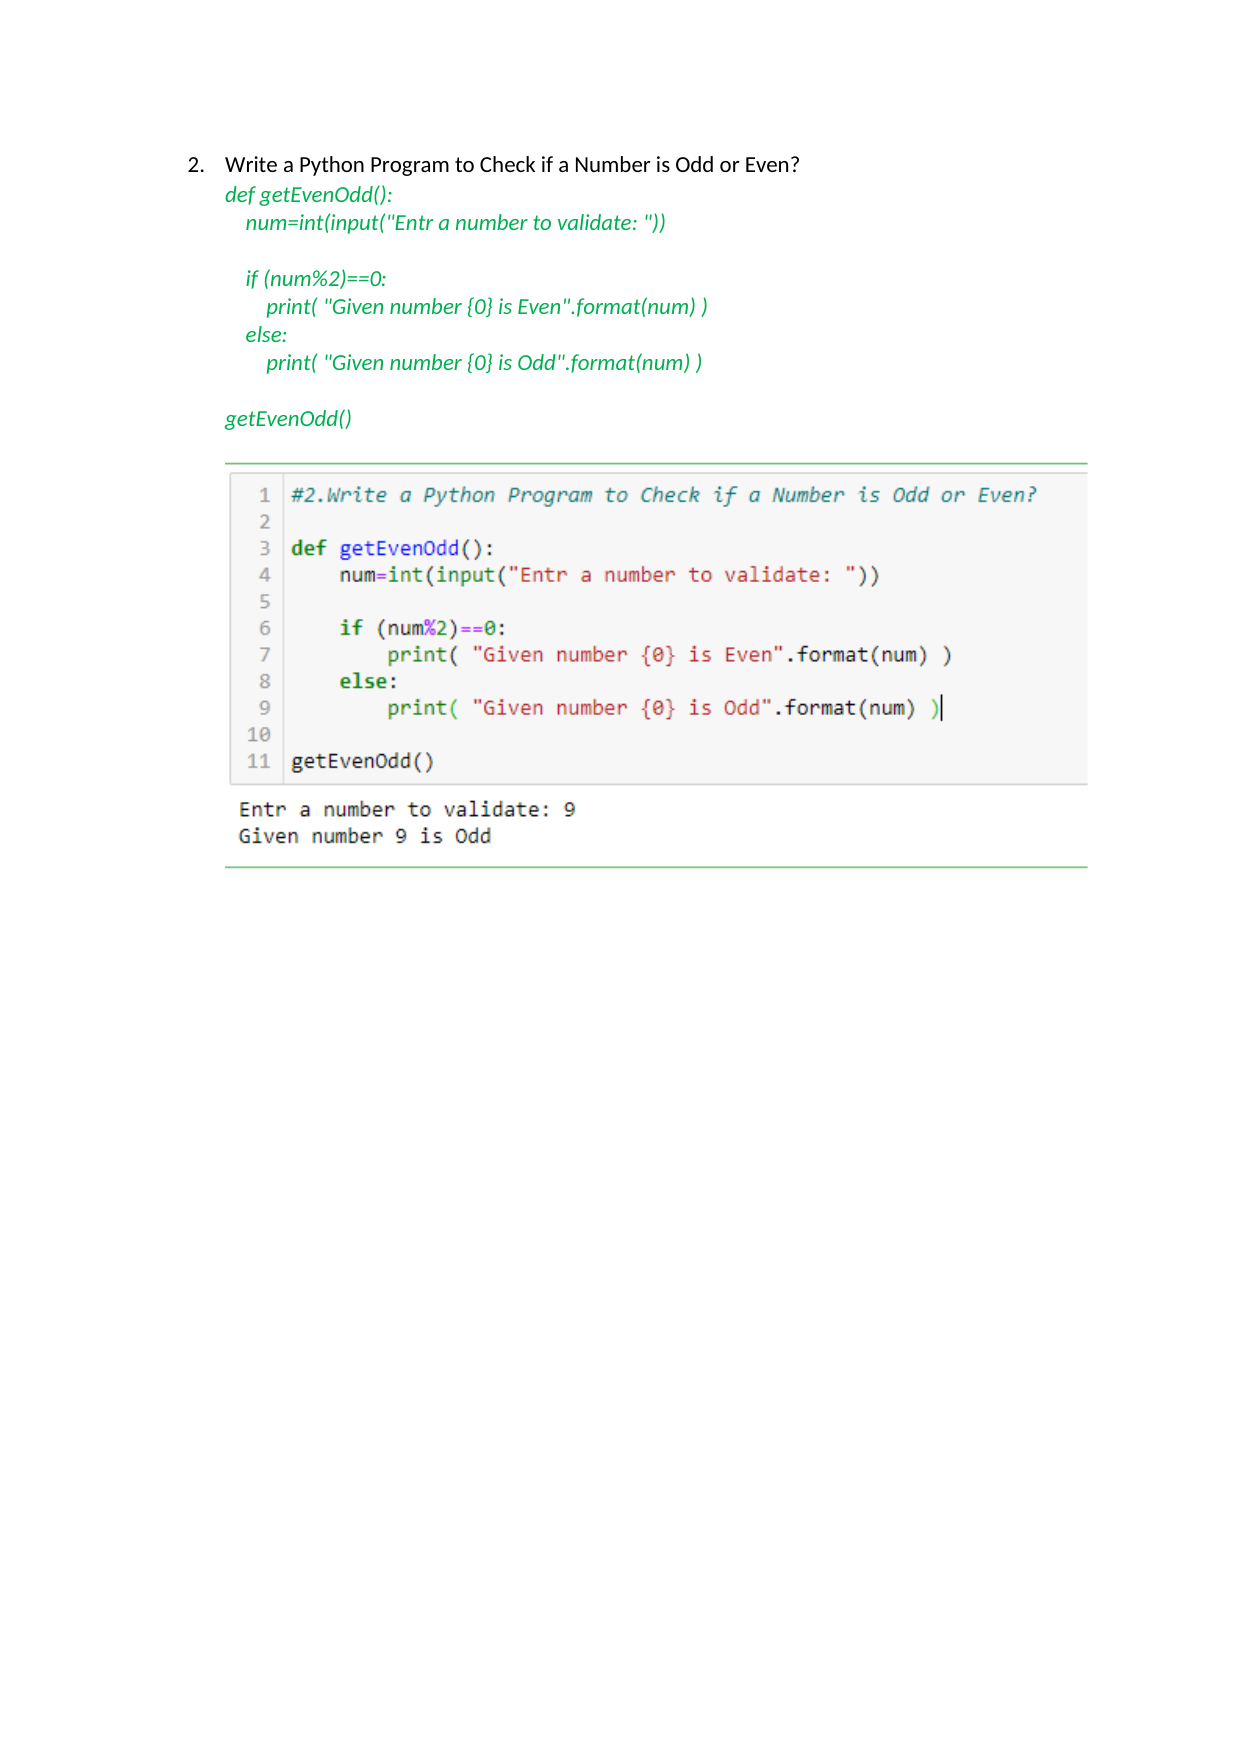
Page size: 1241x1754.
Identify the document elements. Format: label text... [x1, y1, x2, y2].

list def getEvenOdd(): [225, 180, 1090, 208]
list num=int(input("Entr a number to validate: ")) [225, 208, 1090, 236]
list Write a Python Program to Check if a Number is Odd or Even? [187, 150, 1090, 178]
list else: [225, 320, 1090, 348]
list print( "Given number {0} is Odd".format(num) ) [225, 348, 1090, 376]
list if (num%2)==0: [225, 264, 1090, 292]
list getEvenOdd() [225, 404, 1090, 432]
list print( "Given number {0} is Even".format(num) ) [225, 292, 1090, 320]
picture [225, 460, 1088, 873]
